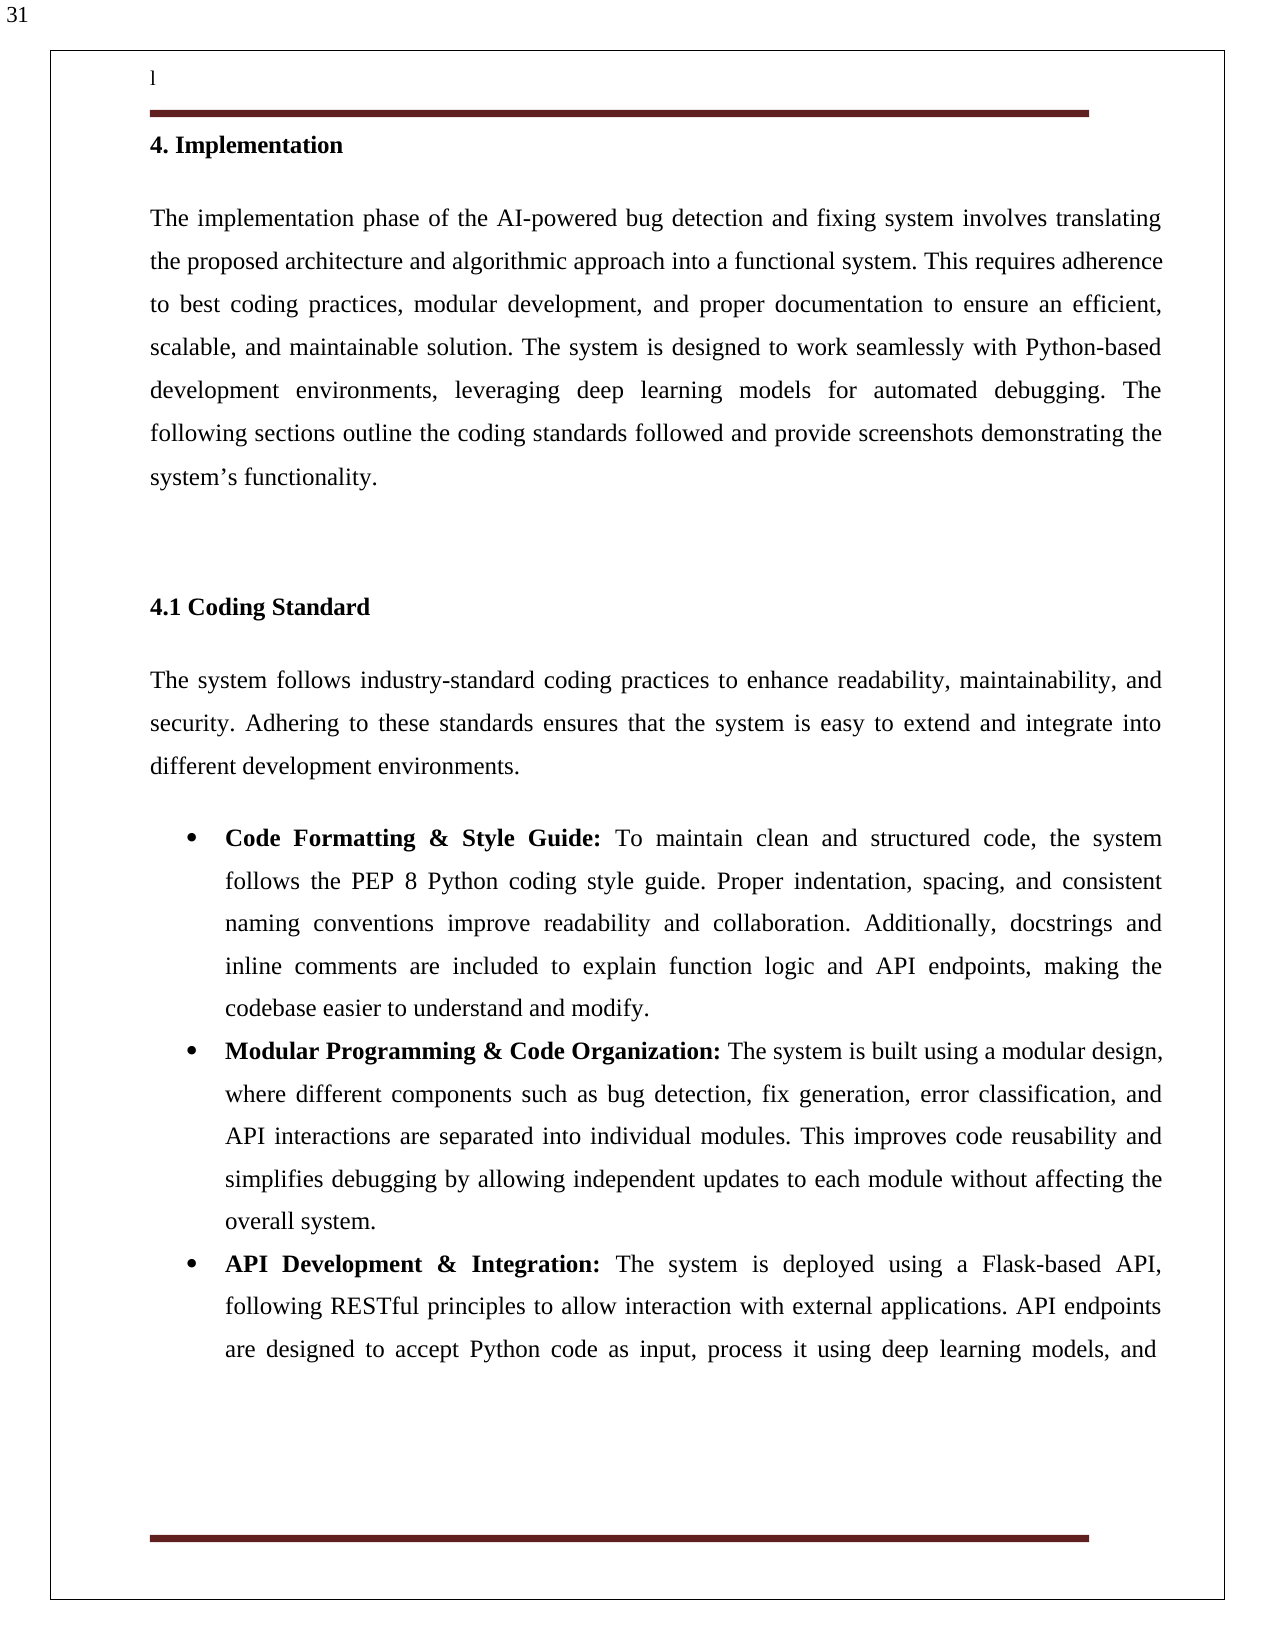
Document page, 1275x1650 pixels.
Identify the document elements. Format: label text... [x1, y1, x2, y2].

text The system follows industry-standard coding practices to enhance readability, maintainability, and security. Adhering to these standards ensures that the system is easy to extend and integrate into different development environments. [150, 665, 1163, 780]
subtitle Implementation [150, 131, 1200, 159]
text The implementation phase of the AI-powered bug detection and fixing system involves translating the proposed architecture and algorithmic approach into a functional system. This requires adherence to best coding practices, modular development, and proper documentation to ensure an efficient, scalable, and maintainable solution. The system is designed to work seamlessly with Python-based development environments, leveraging deep learning models for automated debugging. The following sections outline the coding standards followed and provide screenshots demonstrating the system’s functionality. [150, 203, 1163, 490]
list Modular Programming & Code Organization: The system is built using a modular design, where different components such as bug detection, fix generation, error classification, and API interactions are separated into individual modules. This improves code reusability and simplifies debugging by allowing independent updates to each module without affecting the overall system. [187, 1036, 1163, 1235]
list Code Formatting & Style Guide: To maintain clean and structured code, the system follows the PEP 8 Python coding style guide. Proper indentation, spacing, and consistent naming conventions improve readability and collaboration. Additionally, docstrings and inline comments are included to explain function logic and API endpoints, making the codebase easier to understand and modify. [187, 823, 1163, 1022]
subtitle Coding Standard [150, 592, 1200, 621]
list API Development & Integration: The system is deployed using a Flask-based API, following RESTful principles to allow interaction with external applications. API endpoints are designed to accept Python code as input, process it using deep learning models, and [187, 1249, 1163, 1362]
